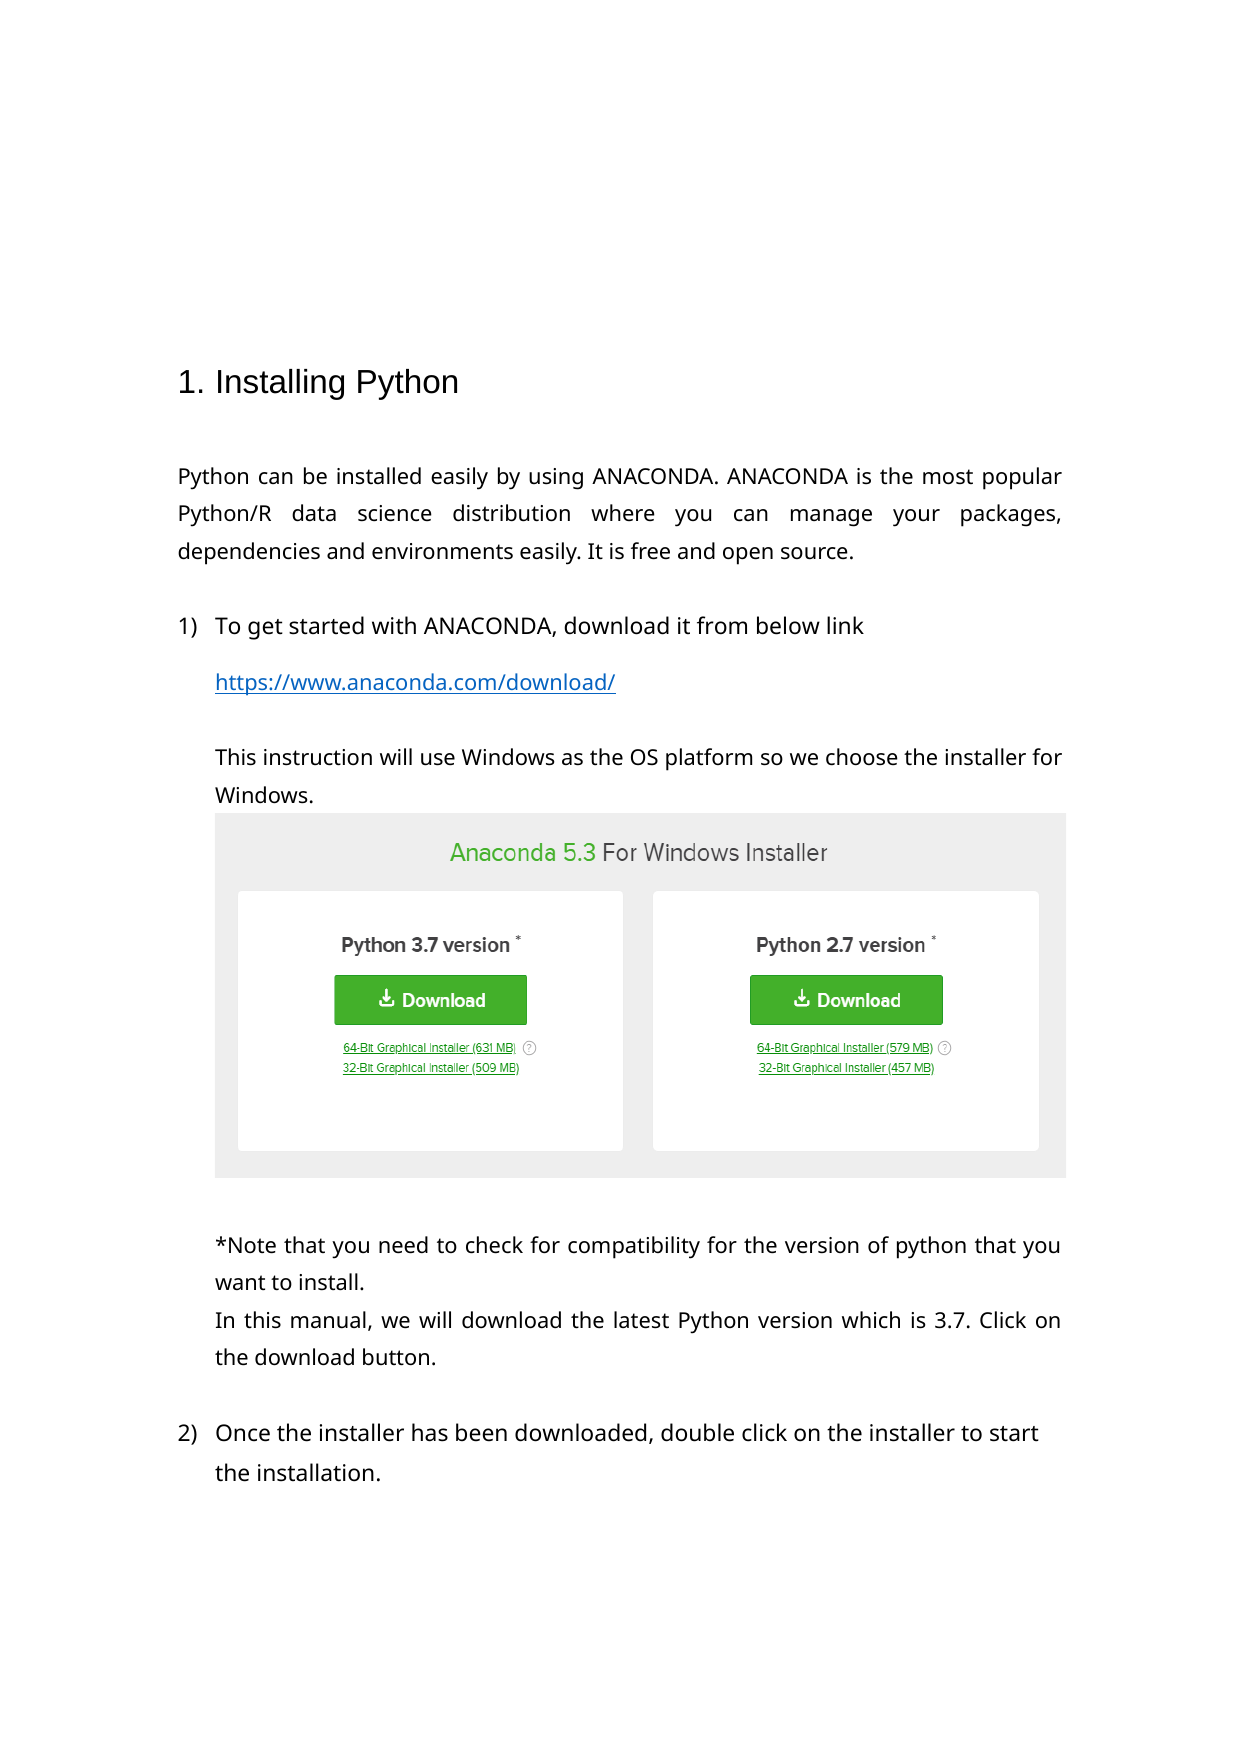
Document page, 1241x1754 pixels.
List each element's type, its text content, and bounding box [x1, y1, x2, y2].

subtitle Installing Python [177, 344, 1063, 419]
text https://www.anaconda.com/download/ [215, 663, 1063, 701]
picture [214, 813, 1067, 1178]
text This instruction will use Windows as the OS platform so we choose the installer for Windows. [215, 738, 1063, 813]
text *Note that you need to check for compatibility for the version of python that you want to install. [215, 1226, 1063, 1301]
text In this manual, we will download the latest Python version which is 3.7. Click on the download button. [215, 1301, 1063, 1376]
list Once the installer has been downloaded, double click on the installer to start the installation. [177, 1413, 1063, 1491]
text Python can be installed easily by using ANACONDA. ANACONDA is the most popular Python/R data science distribution where you can manage your packages, dependencies and environments easily. It is free and open source. [177, 457, 1063, 569]
list To get started with ANACONDA, download it from below link [177, 607, 1063, 644]
